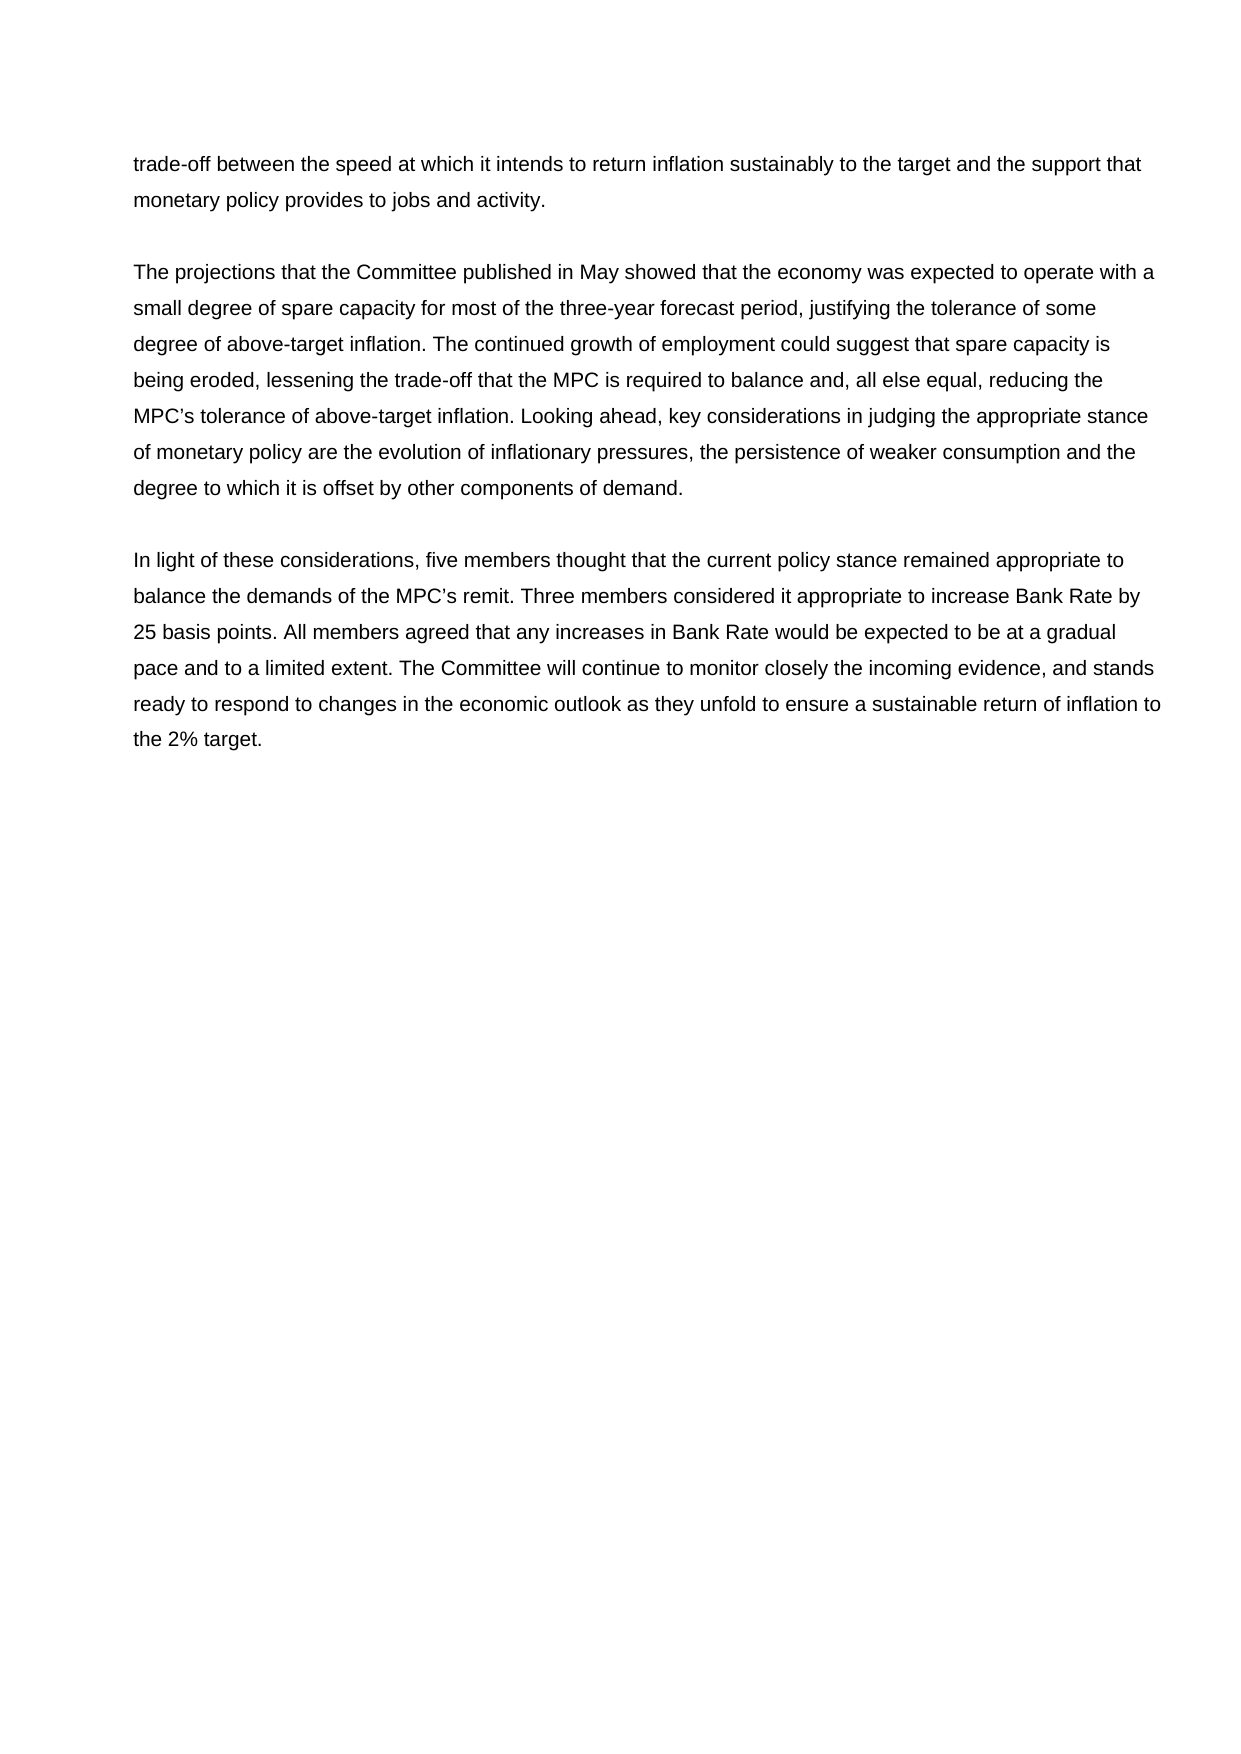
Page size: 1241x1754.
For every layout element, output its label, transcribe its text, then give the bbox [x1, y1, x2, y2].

text The projections that the Committee published in May showed that the economy was expected to operate with a small degree of spare capacity for most of the three-year forecast period, justifying the tolerance of some degree of above-target inflation. The continued growth of employment could suggest that spare capacity is being eroded, lessening the trade-off that the MPC is required to balance and, all else equal, reducing the MPC’s tolerance of above-target inflation. Looking ahead, key considerations in judging the appropriate stance of monetary policy are the evolution of inflationary pressures, the persistence of weaker consumption and the degree to which it is offset by other components of demand. [133, 260, 1157, 500]
text trade-off between the speed at which it intends to return inflation sustainably to the target and the support that monetary policy provides to jobs and activity. [133, 152, 1161, 212]
text In light of these considerations, five members thought that the current policy stance remained appropriate to balance the demands of the MPC’s remit. Three members considered it appropriate to increase Bank Rate by 25 basis points. All members agreed that any increases in Bank Rate would be expected to be at a gradual pace and to a limited extent. The Committee will continue to monitor closely the incoming evidence, and stands ready to respond to changes in the economic outlook as they unfold to ensure a sustainable return of inflation to the 2% target. [133, 548, 1163, 751]
